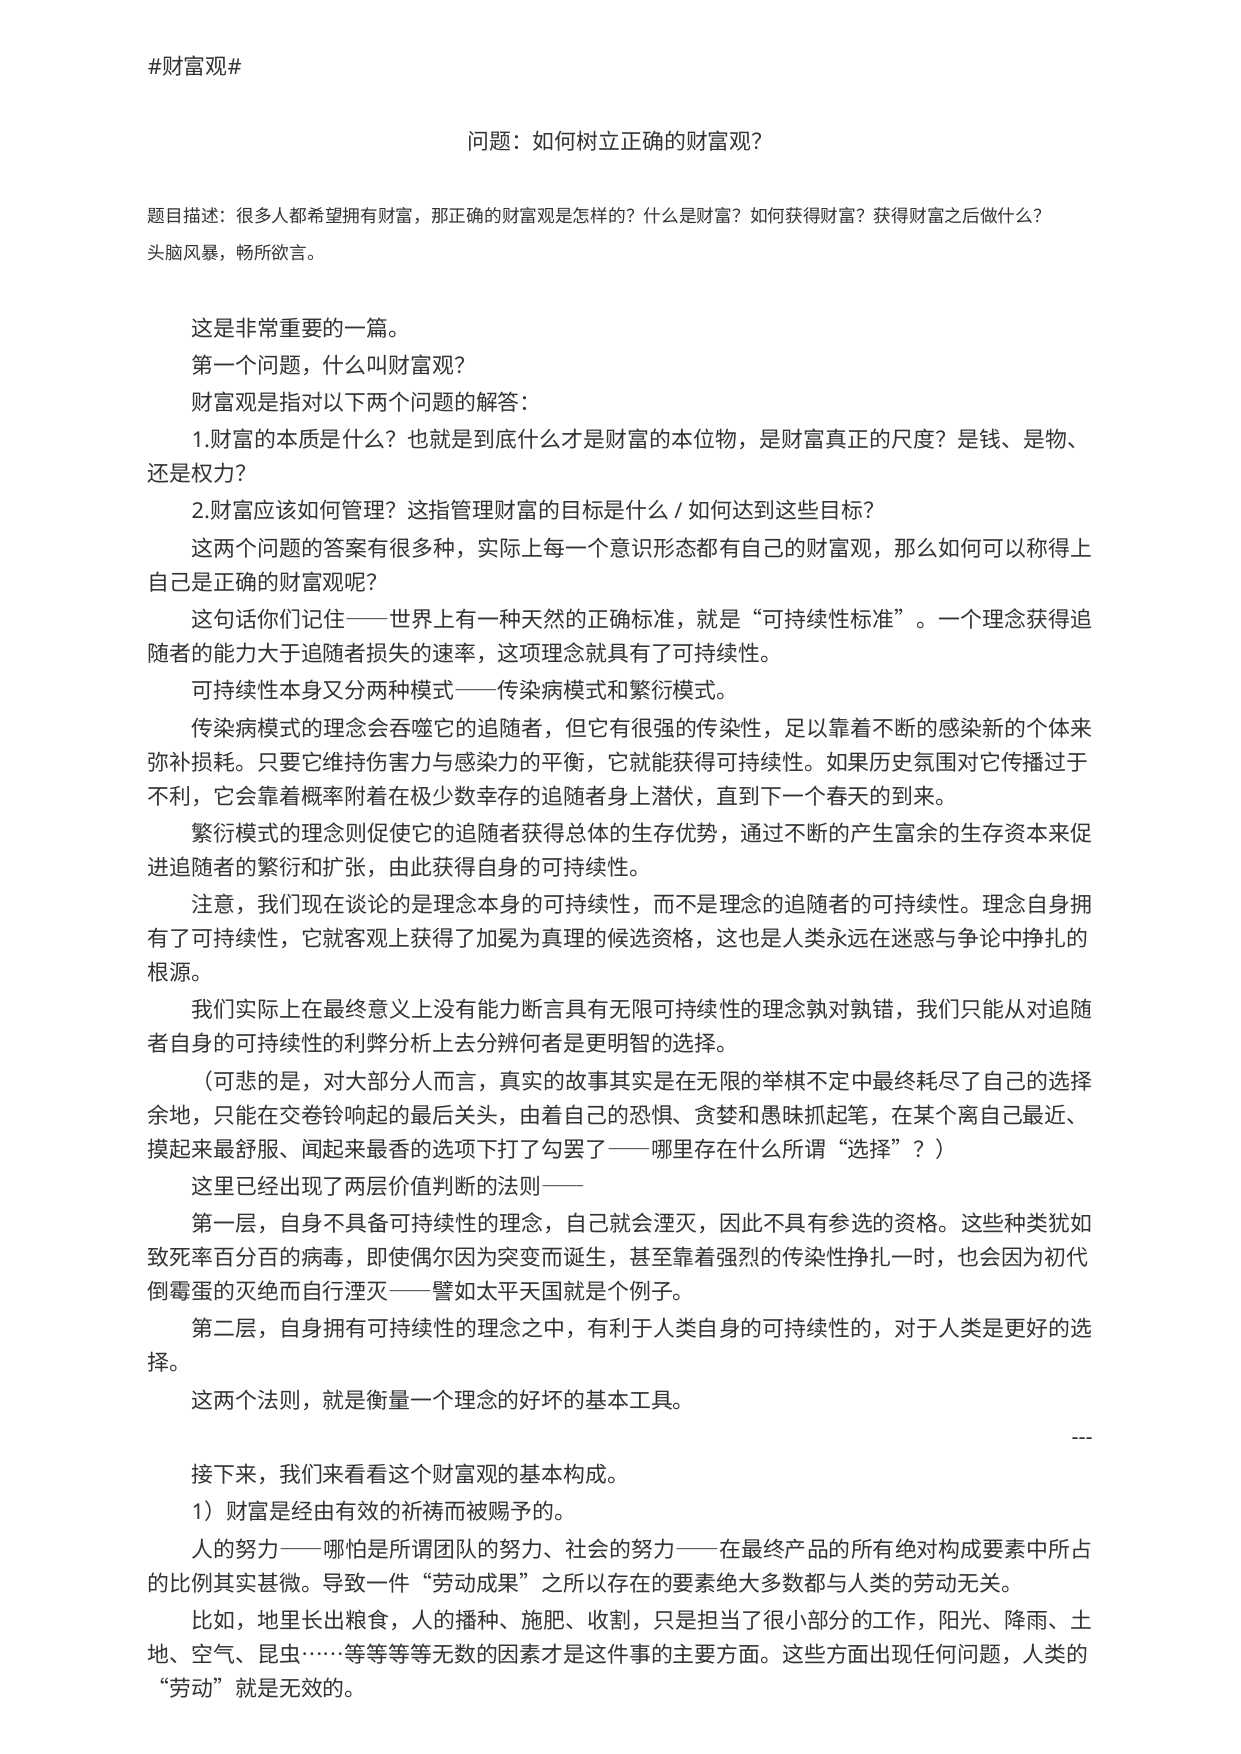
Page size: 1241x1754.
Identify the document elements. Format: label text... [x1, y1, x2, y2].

text 头脑风暴，畅所欲言。 [148, 235, 1092, 269]
text 1）财富是经由有效的祈祷而被赐予的。 [148, 1493, 1092, 1527]
text 这两个问题的答案有很多种，实际上每一个意识形态都有自己的财富观，那么如何可以称得上自己是正确的财富观呢？ [148, 530, 1092, 598]
text 第一层，自身不具备可持续性的理念，自己就会湮灭，因此不具有参选的资格。这些种类犹如致死率百分百的病毒，即使偶尔因为突变而诞生，甚至靠着强烈的传染性挣扎一时，也会因为初代倒霉蛋的灭绝而自行湮灭——譬如太平天国就是个例子。 [148, 1205, 1092, 1307]
text 2.财富应该如何管理？这指管理财富的目标是什么 / 如何达到这些目标？ [148, 492, 1092, 526]
text #财富观# [148, 48, 1092, 82]
text 我们实际上在最终意义上没有能力断言具有无限可持续性的理念孰对孰错，我们只能从对追随者自身的可持续性的利弊分析上去分辨何者是更明智的选择。 [148, 991, 1092, 1059]
text 第一个问题，什么叫财富观？ [148, 347, 1092, 381]
text 可持续性本身又分两种模式——传染病模式和繁衍模式。 [148, 672, 1092, 706]
text 人的努力——哪怕是所谓团队的努力、社会的努力——在最终产品的所有绝对构成要素中所占的比例其实甚微。导致一件“劳动成果”之所以存在的要素绝大多数都与人类的劳动无关。 [148, 1531, 1092, 1598]
text 这两个法则，就是衡量一个理念的好坏的基本工具。 [148, 1381, 1092, 1415]
text 比如，地里长出粮食，人的播种、施肥、收割，只是担当了很小部分的工作，阳光、降雨、土地、空气、昆虫……等等等等无数的因素才是这件事的主要方面。这些方面出现任何问题，人类的“劳动”就是无效的。 [148, 1602, 1092, 1704]
text 这里已经出现了两层价值判断的法则—— [148, 1168, 1092, 1202]
text 题目描述：很多人都希望拥有财富，那正确的财富观是怎样的？什么是财富？如何获得财富？获得财富之后做什么？ [148, 197, 1092, 231]
text 繁衍模式的理念则促使它的追随者获得总体的生存优势，通过不断的产生富余的生存资本来促进追随者的繁衍和扩张，由此获得自身的可持续性。 [148, 815, 1092, 883]
text 传染病模式的理念会吞噬它的追随者，但它有很强的传染性，足以靠着不断的感染新的个体来弥补损耗。只要它维持伤害力与感染力的平衡，它就能获得可持续性。如果历史氛围对它传播过于不利，它会靠着概率附着在极少数幸存的追随者身上潜伏，直到下一个春天的到来。 [148, 709, 1092, 811]
text --- [148, 1419, 1092, 1453]
text 接下来，我们来看看这个财富观的基本构成。 [148, 1456, 1092, 1490]
text 注意，我们现在谈论的是理念本身的可持续性，而不是理念的追随者的可持续性。理念自身拥有了可持续性，它就客观上获得了加冕为真理的候选资格，这也是人类永远在迷惑与争论中挣扎的根源。 [148, 886, 1092, 988]
text 问题：如何树立正确的财富观？ [148, 123, 1092, 157]
text 1.财富的本质是什么？也就是到底什么才是财富的本位物，是财富真正的尺度？是钱、是物、还是权力？ [148, 421, 1092, 489]
text 这句话你们记住——世界上有一种天然的正确标准，就是“可持续性标准”。一个理念获得追随者的能力大于追随者损失的速率，这项理念就具有了可持续性。 [148, 601, 1092, 669]
text 第二层，自身拥有可持续性的理念之中，有利于人类自身的可持续性的，对于人类是更好的选择。 [148, 1310, 1092, 1378]
text 这是非常重要的一篇。 [148, 309, 1092, 343]
text （可悲的是，对大部分人而言，真实的故事其实是在无限的举棋不定中最终耗尽了自己的选择余地，只能在交卷铃响起的最后关头，由着自己的恐惧、贪婪和愚昧抓起笔，在某个离自己最近、摸起来最舒服、闻起来最香的选项下打了勾罢了——哪里存在什么所谓“选择”？） [148, 1062, 1092, 1164]
text 财富观是指对以下两个问题的解答： [148, 384, 1092, 418]
